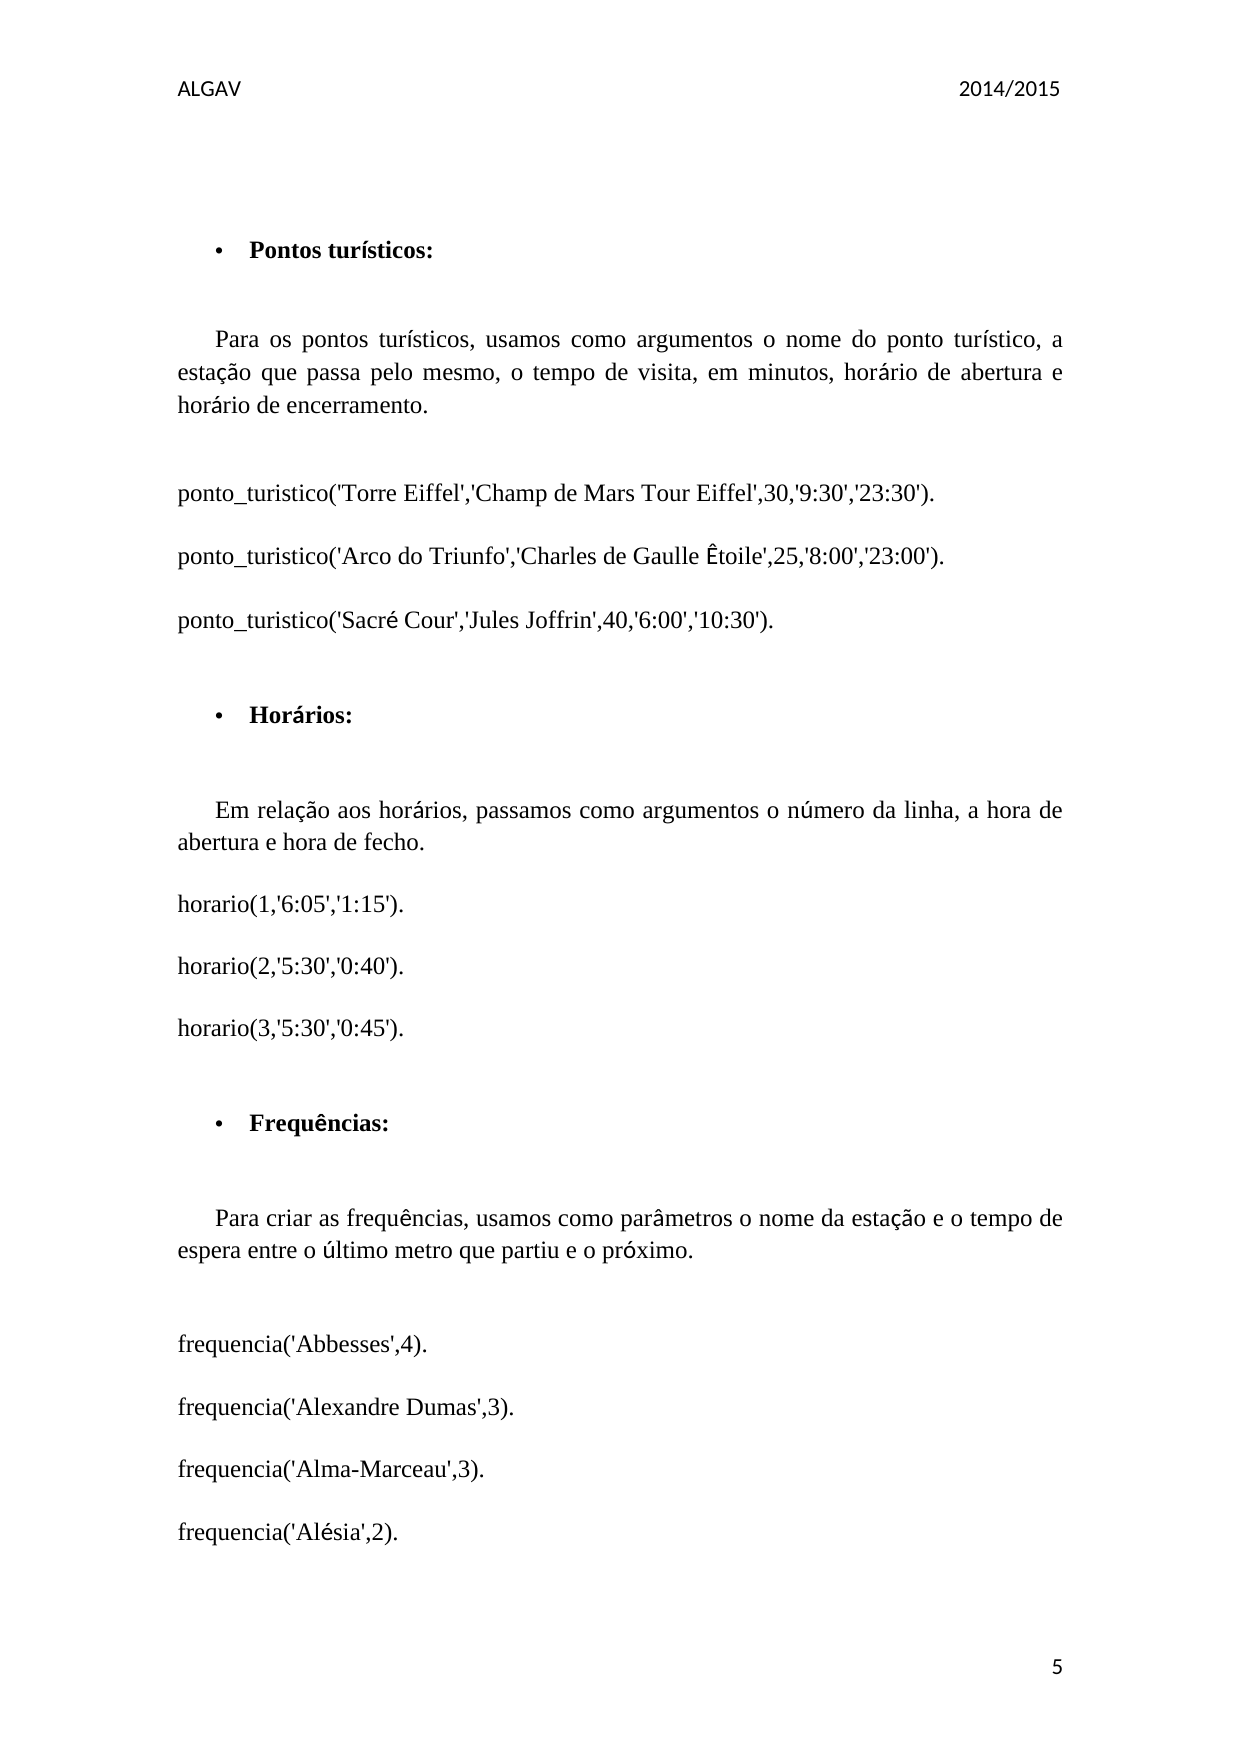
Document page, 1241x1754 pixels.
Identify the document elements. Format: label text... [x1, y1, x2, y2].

text horario(1,'6:05','1:15'). [177, 889, 1063, 918]
text frequencia('Alexandre Dumas',3). [177, 1392, 1063, 1420]
text horario(3,'5:30','0:45'). [177, 1013, 1063, 1042]
text Em relação aos horários, passamos como argumentos o número da linha, a hora de abertura e hora de fecho. [177, 794, 1063, 856]
text ponto_turistico('Sacré Cour','Jules Joffrin',40,'6:00','10:30'). [177, 604, 1063, 635]
list Frequências: [215, 1107, 1063, 1137]
text horario(2,'5:30','0:40'). [177, 951, 1063, 980]
text frequencia('Abbesses',4). [177, 1329, 1063, 1358]
text frequencia('Alésia',2). [177, 1516, 1063, 1546]
text Para os pontos turísticos, usamos como argumentos o nome do ponto turístico, a estação que passa pelo mesmo, o tempo de visita, em minutos, horário de abertura e horário de encerramento. [177, 324, 1063, 420]
text ponto_turistico('Torre Eiffel','Champ de Mars Tour Eiffel',30,'9:30','23:30'). [177, 478, 1063, 507]
text frequencia('Alma-Marceau',3). [177, 1454, 1063, 1482]
list Pontos turísticos: [215, 235, 1063, 265]
text Para criar as frequências, usamos como parâmetros o nome da estação e o tempo de espera entre o último metro que partiu e o próximo. [177, 1202, 1063, 1265]
list Horários: [215, 699, 1063, 730]
text ponto_turistico('Arco do Triunfo','Charles de Gaulle Êtoile',25,'8:00','23:00'). [177, 541, 1063, 571]
